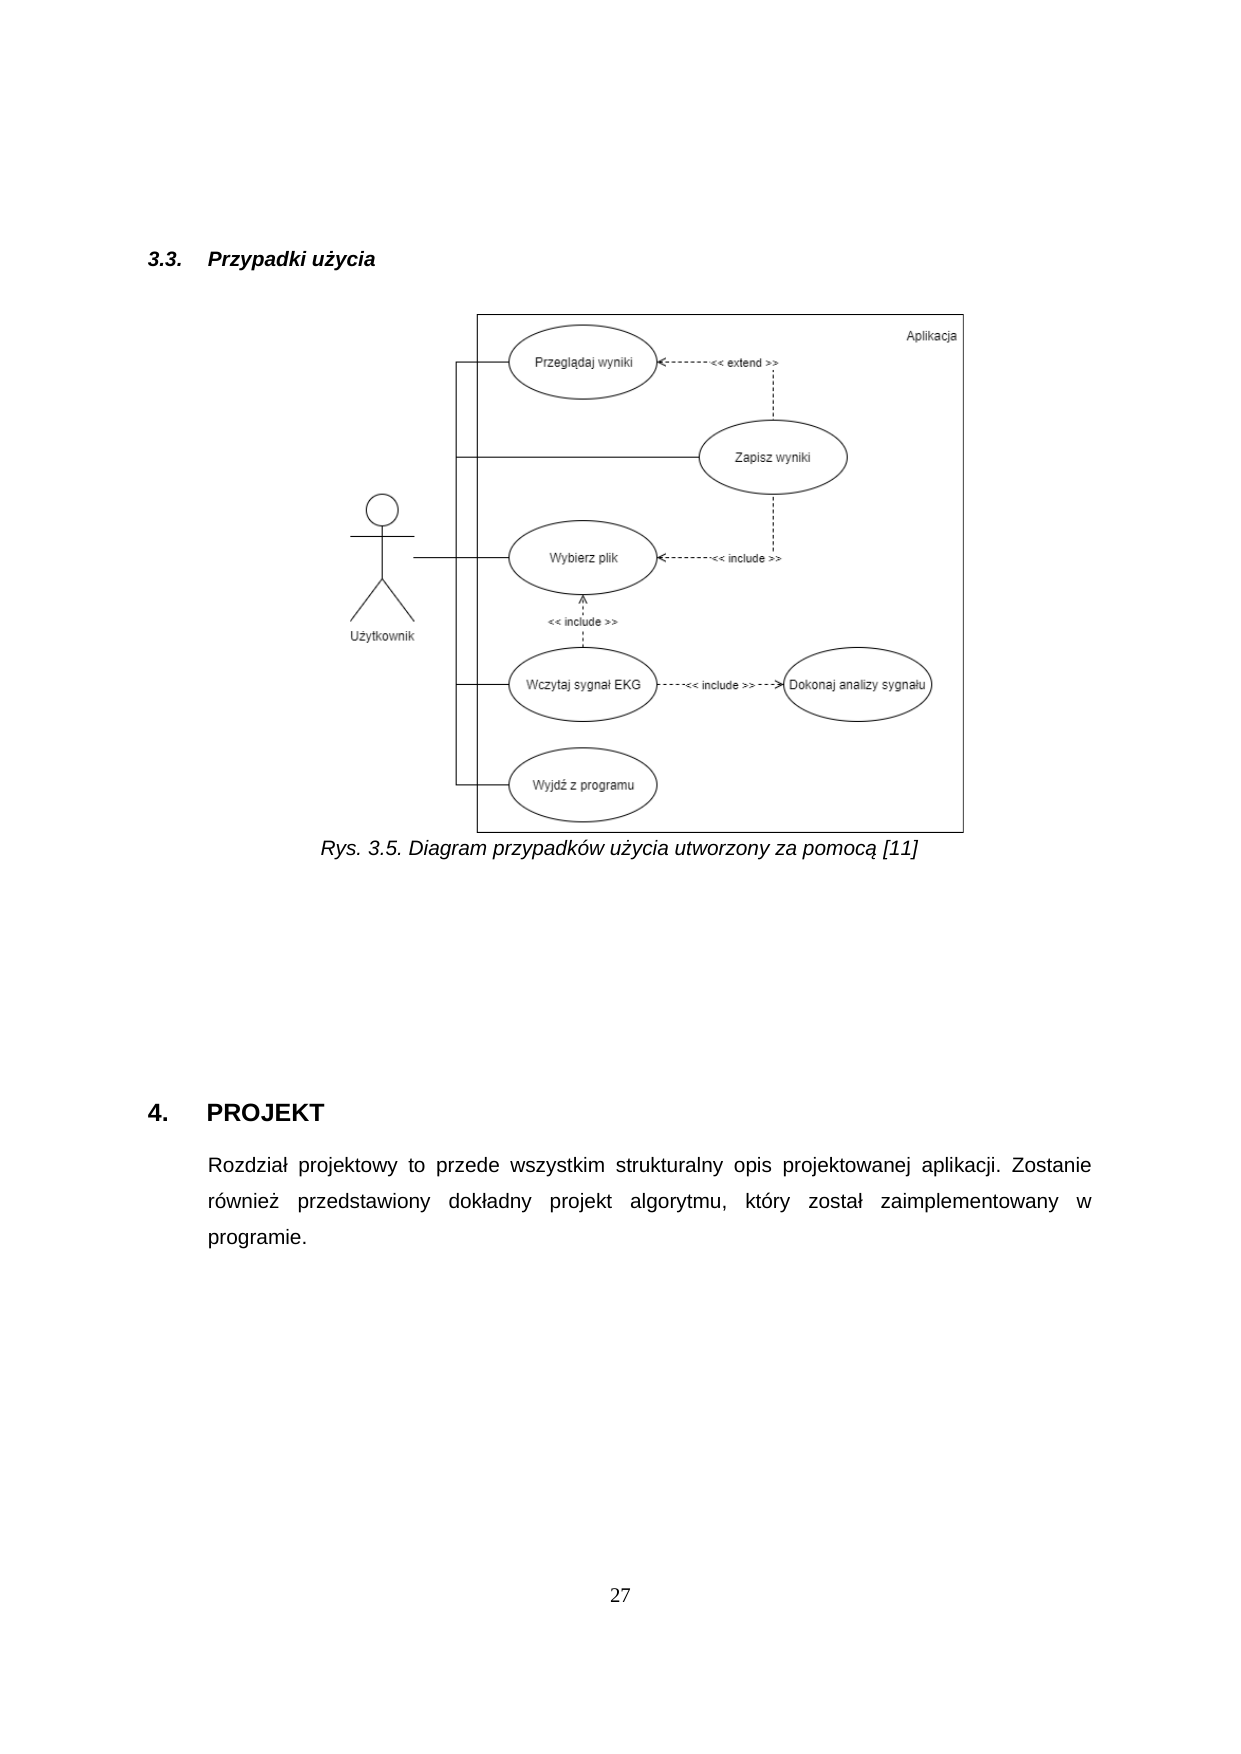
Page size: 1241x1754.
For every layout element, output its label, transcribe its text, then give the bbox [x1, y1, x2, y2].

subtitle PROJEKT [148, 1098, 1093, 1126]
text Rys. .. Diagram przypadków użycia utworzony za pomocą [148, 836, 1093, 860]
text Rozdział projektowy to przede wszystkim strukturalny opis projektowanej aplikacji. Zostanie również przedstawiony dokładny projekt algorytmu, który został zaimplementowany w programie. [208, 1153, 1093, 1249]
subtitle Przypadki użycia [148, 247, 1093, 271]
picture [350, 314, 964, 833]
